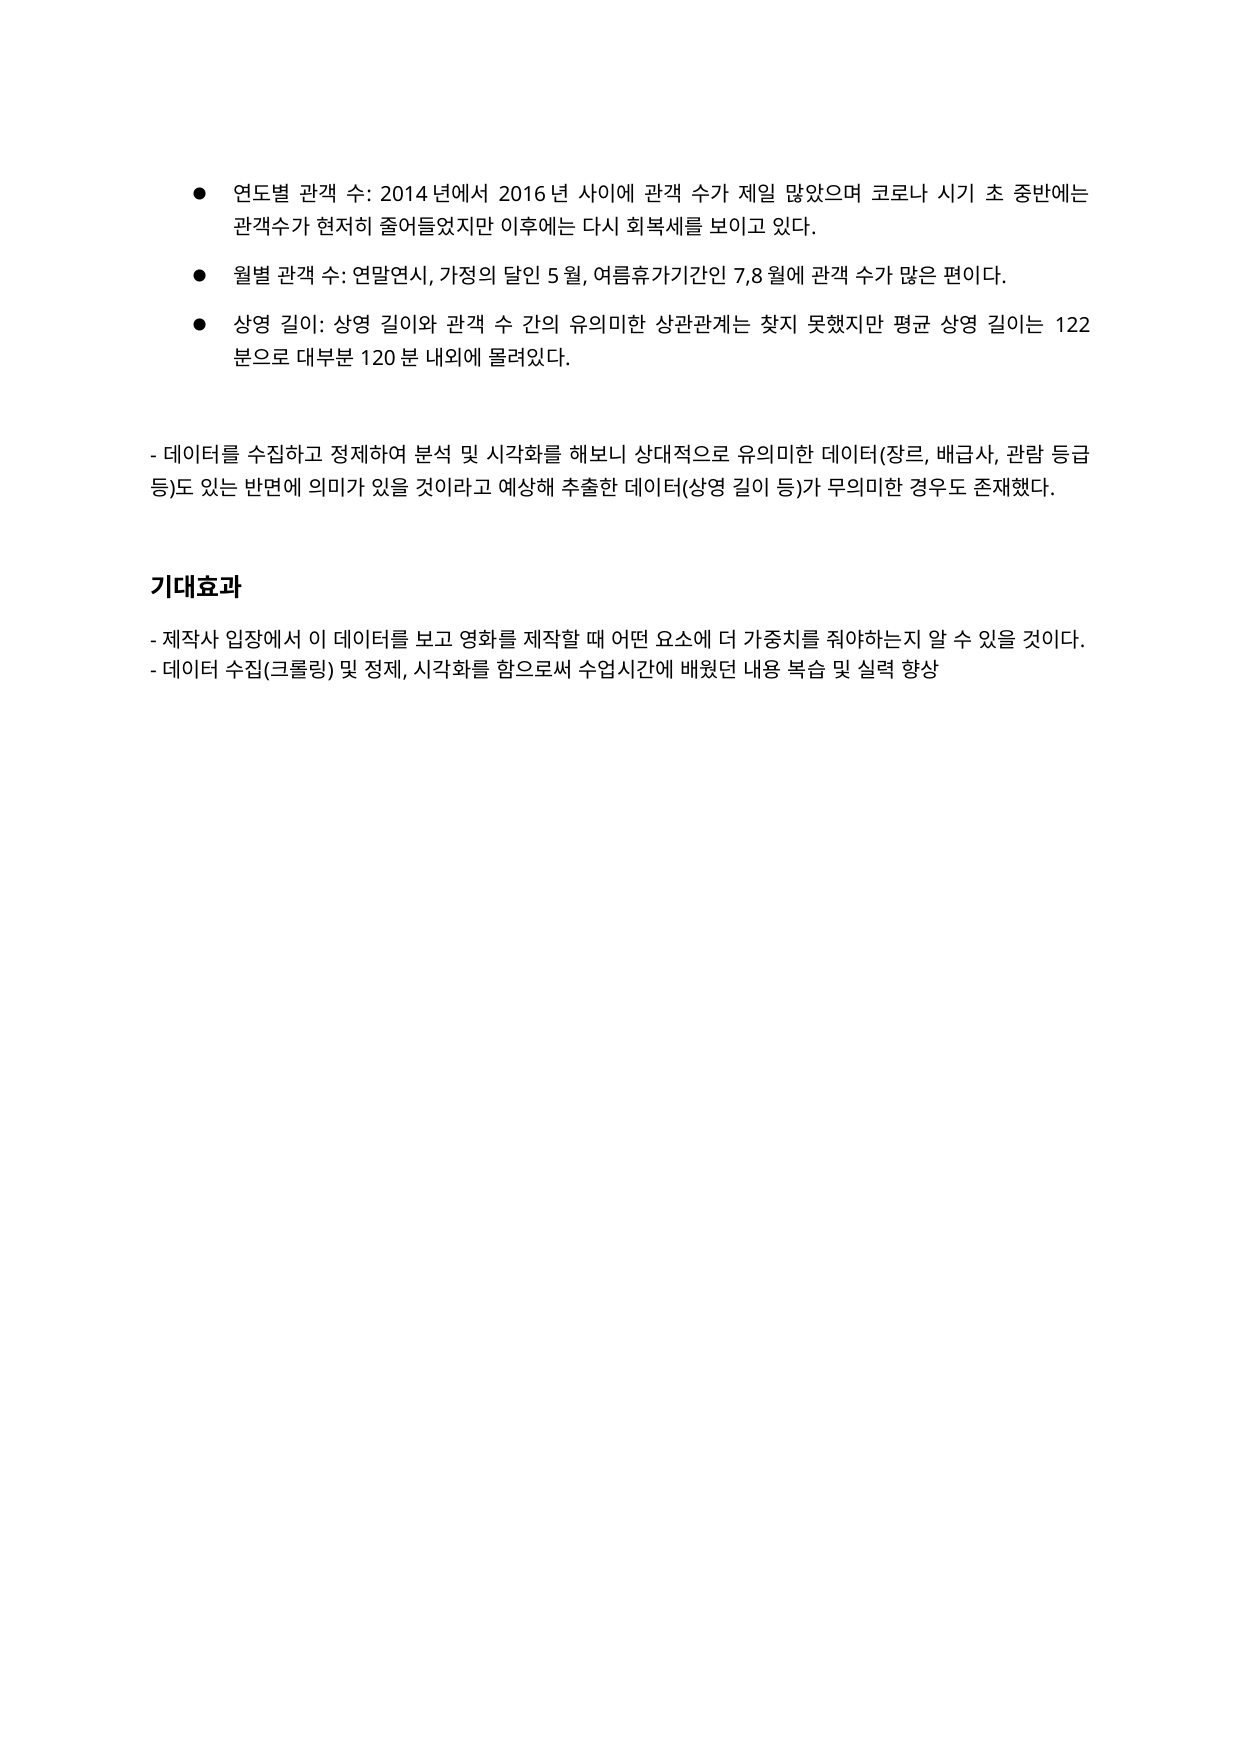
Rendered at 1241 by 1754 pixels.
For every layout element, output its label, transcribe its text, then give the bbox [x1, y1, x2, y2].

list 연도별 관객 수: 2014년에서 2016년 사이에 관객 수가 제일 많았으며 코로나 시기 초 중반에는 관객수가 현저히 줄어들었지만 이후에는 다시 회복세를 보이고 있다. [192, 177, 1090, 240]
text 기대효과 [150, 567, 1090, 604]
list 상영 길이: 상영 길이와 관객 수 간의 유의미한 상관관계는 찾지 못했지만 평균 상영 길이는 122분으로 대부분 120분 내외에 몰려있다. [192, 309, 1090, 372]
list 월별 관객 수: 연말연시, 가정의 달인 5월, 여름휴가기간인 7,8월에 관객 수가 많은 편이다. [192, 259, 1090, 289]
text - 데이터를 수집하고 정제하여 분석 및 시각화를 해보니 상대적으로 유의미한 데이터(장르, 배급사, 관람 등급 등)도 있는 반면에 의미가 있을 것이라고 예상해 추출한 데이터(상영 길이 등)가 무의미한 경우도 존재했다. [150, 438, 1090, 501]
text - 데이터 수집(크롤링) 및 정제, 시각화를 함으로써 수업시간에 배웠던 내용 복습 및 실력 향상 [150, 653, 1090, 684]
text - 제작사 입장에서 이 데이터를 보고 영화를 제작할 때 어떤 요소에 더 가중치를 줘야하는지 알 수 있을 것이다. [150, 623, 1090, 653]
